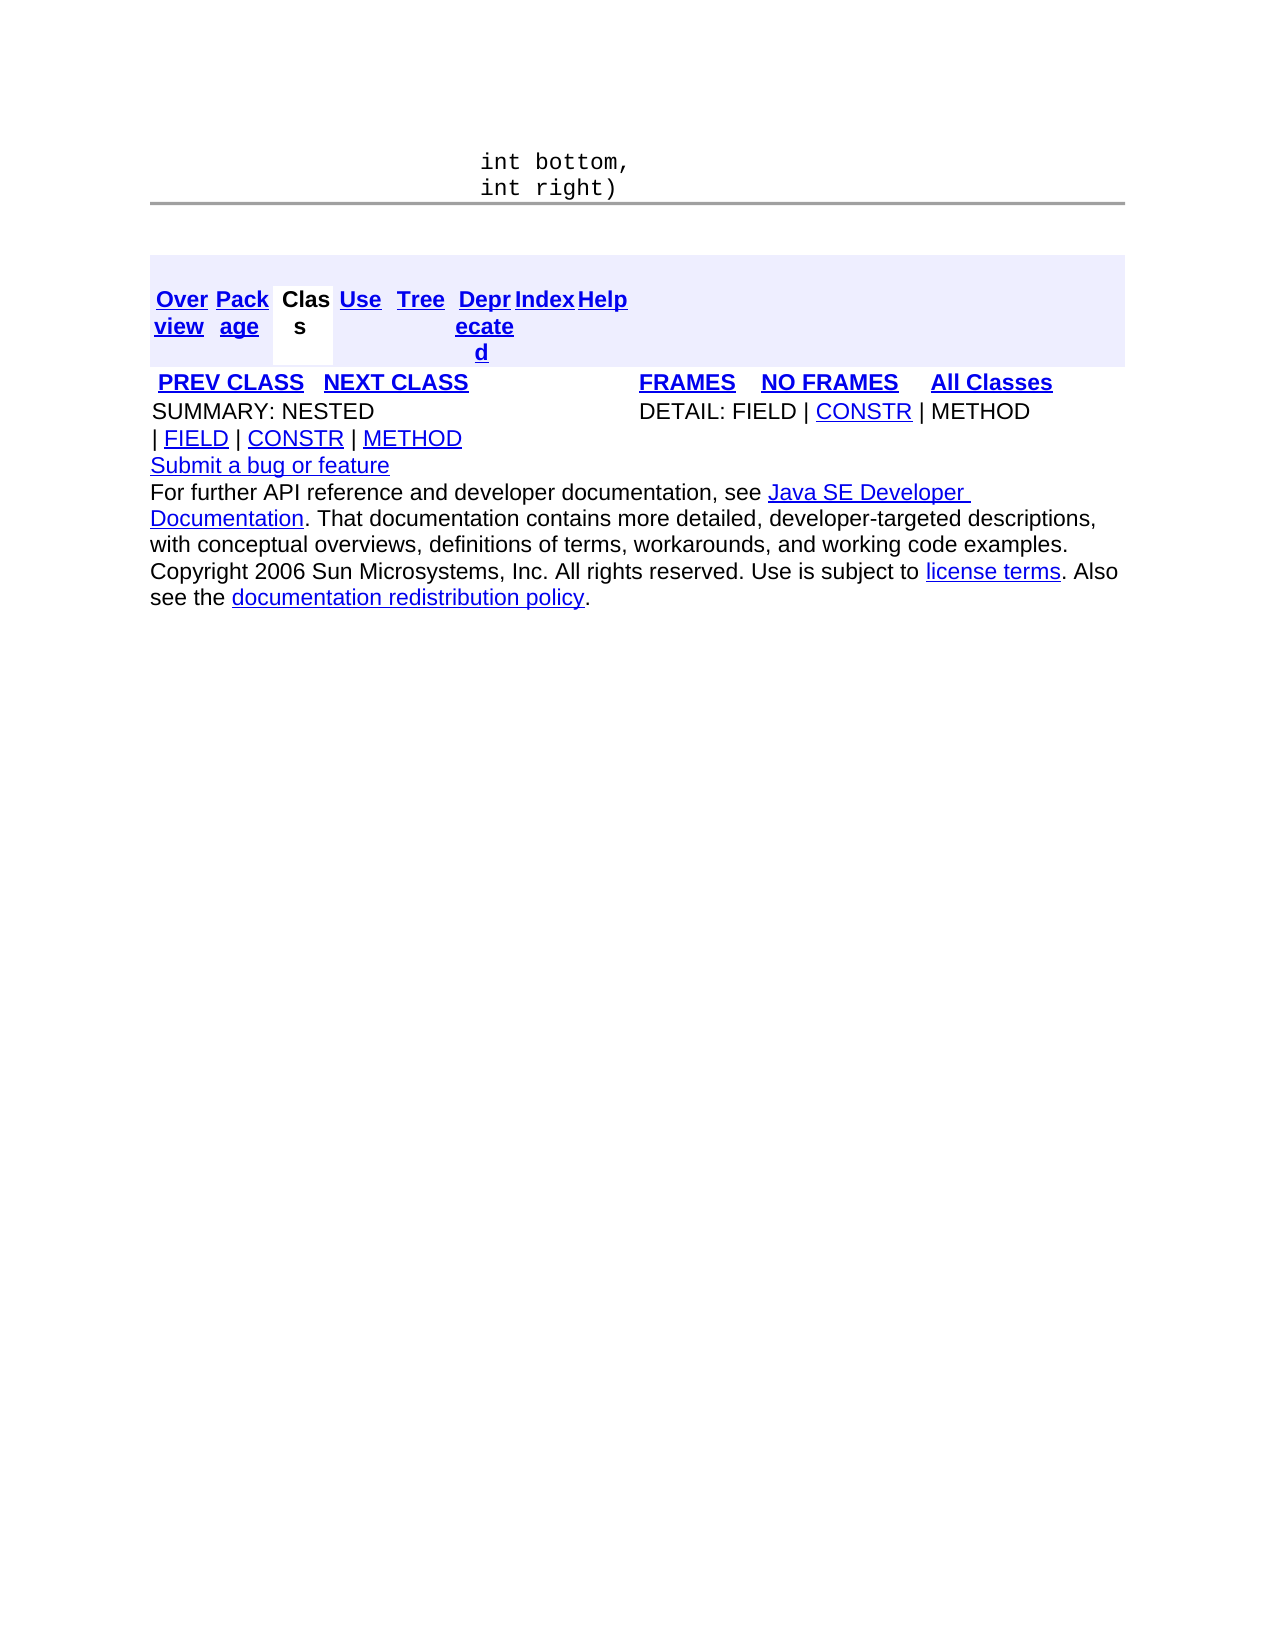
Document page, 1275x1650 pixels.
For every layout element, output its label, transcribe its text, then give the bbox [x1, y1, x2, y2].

table_cell SUMMARY: NESTED | FIELD | CONSTR | METHOD [150, 397, 637, 452]
table_cell PREV CLASS NEXT CLASS [150, 367, 637, 397]
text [150, 150, 1125, 201]
text For further API reference and developer documentation, see Java SE Developer Documentation. That documentation contains more detailed, developer-targeted descriptions, with conceptual overviews, definitions of terms, workarounds, and working code examples. [150, 479, 1125, 558]
table_header [150, 255, 1125, 367]
text Submit a bug or feature [150, 452, 1125, 479]
table_cell DETAIL: FIELD | CONSTR | METHOD [638, 397, 1125, 452]
text Copyright 2006 Sun Microsystems, Inc. All rights reserved. Use is subject to license terms. Also see the documentation redistribution policy. [150, 558, 1125, 611]
table_cell FRAMES NO FRAMES All Classes [638, 367, 1125, 397]
